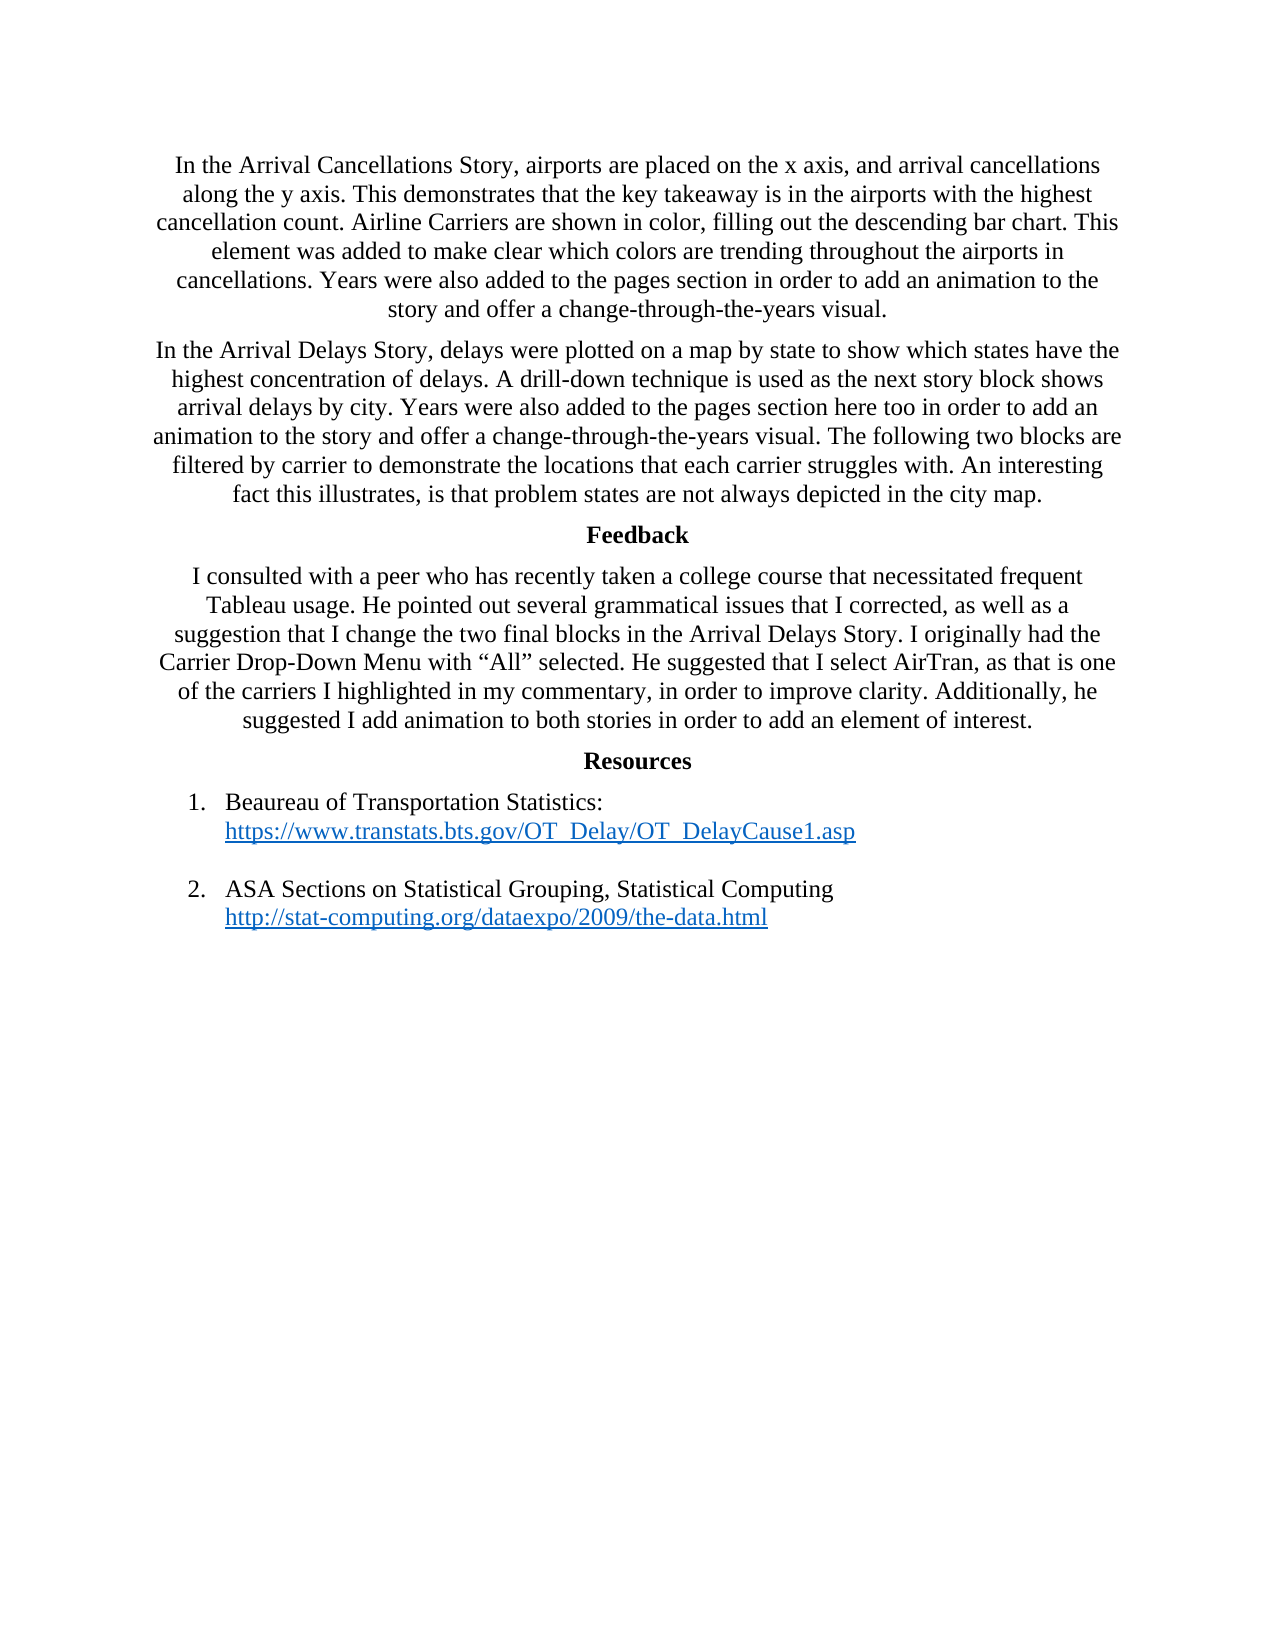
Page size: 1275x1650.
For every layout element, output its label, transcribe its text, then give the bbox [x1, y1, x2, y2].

text In the Arrival Cancellations Story, airports are placed on the x axis, and arrival cancellations along the y axis. This demonstrates that the key takeaway is in the airports with the highest cancellation count. Airline Carriers are shown in color, filling out the descending bar chart. This element was added to make clear which colors are trending throughout the airports in cancellations. Years were also added to the pages section in order to add an animation to the story and offer a change-through-the-years visual. [150, 150, 1125, 322]
list Beaureau of Transportation Statistics: [187, 787, 1125, 816]
text Feedback [150, 520, 1125, 549]
text In the Arrival Delays Story, delays were plotted on a map by state to show which states have the highest concentration of delays. A drill-down technique is used as the next story block shows arrival delays by city. Years were also added to the pages section here too in order to add an animation to the story and offer a change-through-the-years visual. The following two blocks are filtered by carrier to demonstrate the locations that each carrier struggles with. An interesting fact this illustrates, is that problem states are not always depicted in the city map. [150, 335, 1125, 507]
text I consulted with a peer who has recently taken a college course that necessitated frequent Tableau usage. He pointed out several grammatical issues that I corrected, as well as a suggestion that I change the two final blocks in the Arrival Delays Story. I originally had the Carrier Drop-Down Menu with “All” selected. He suggested that I select AirTran, as that is one of the carriers I highlighted in my commentary, in order to improve clarity. Additionally, he suggested I add animation to both stories in order to add an element of interest. [150, 561, 1125, 734]
list ASA Sections on Statistical Grouping, Statistical Computing [187, 874, 1125, 902]
list http://stat-computing.org/dataexpo/2009/the-data.html [225, 902, 1125, 931]
list https://www.transtats.bts.gov/OT_Delay/OT_DelayCause1.asp [225, 816, 1125, 845]
text Resources [150, 746, 1125, 775]
